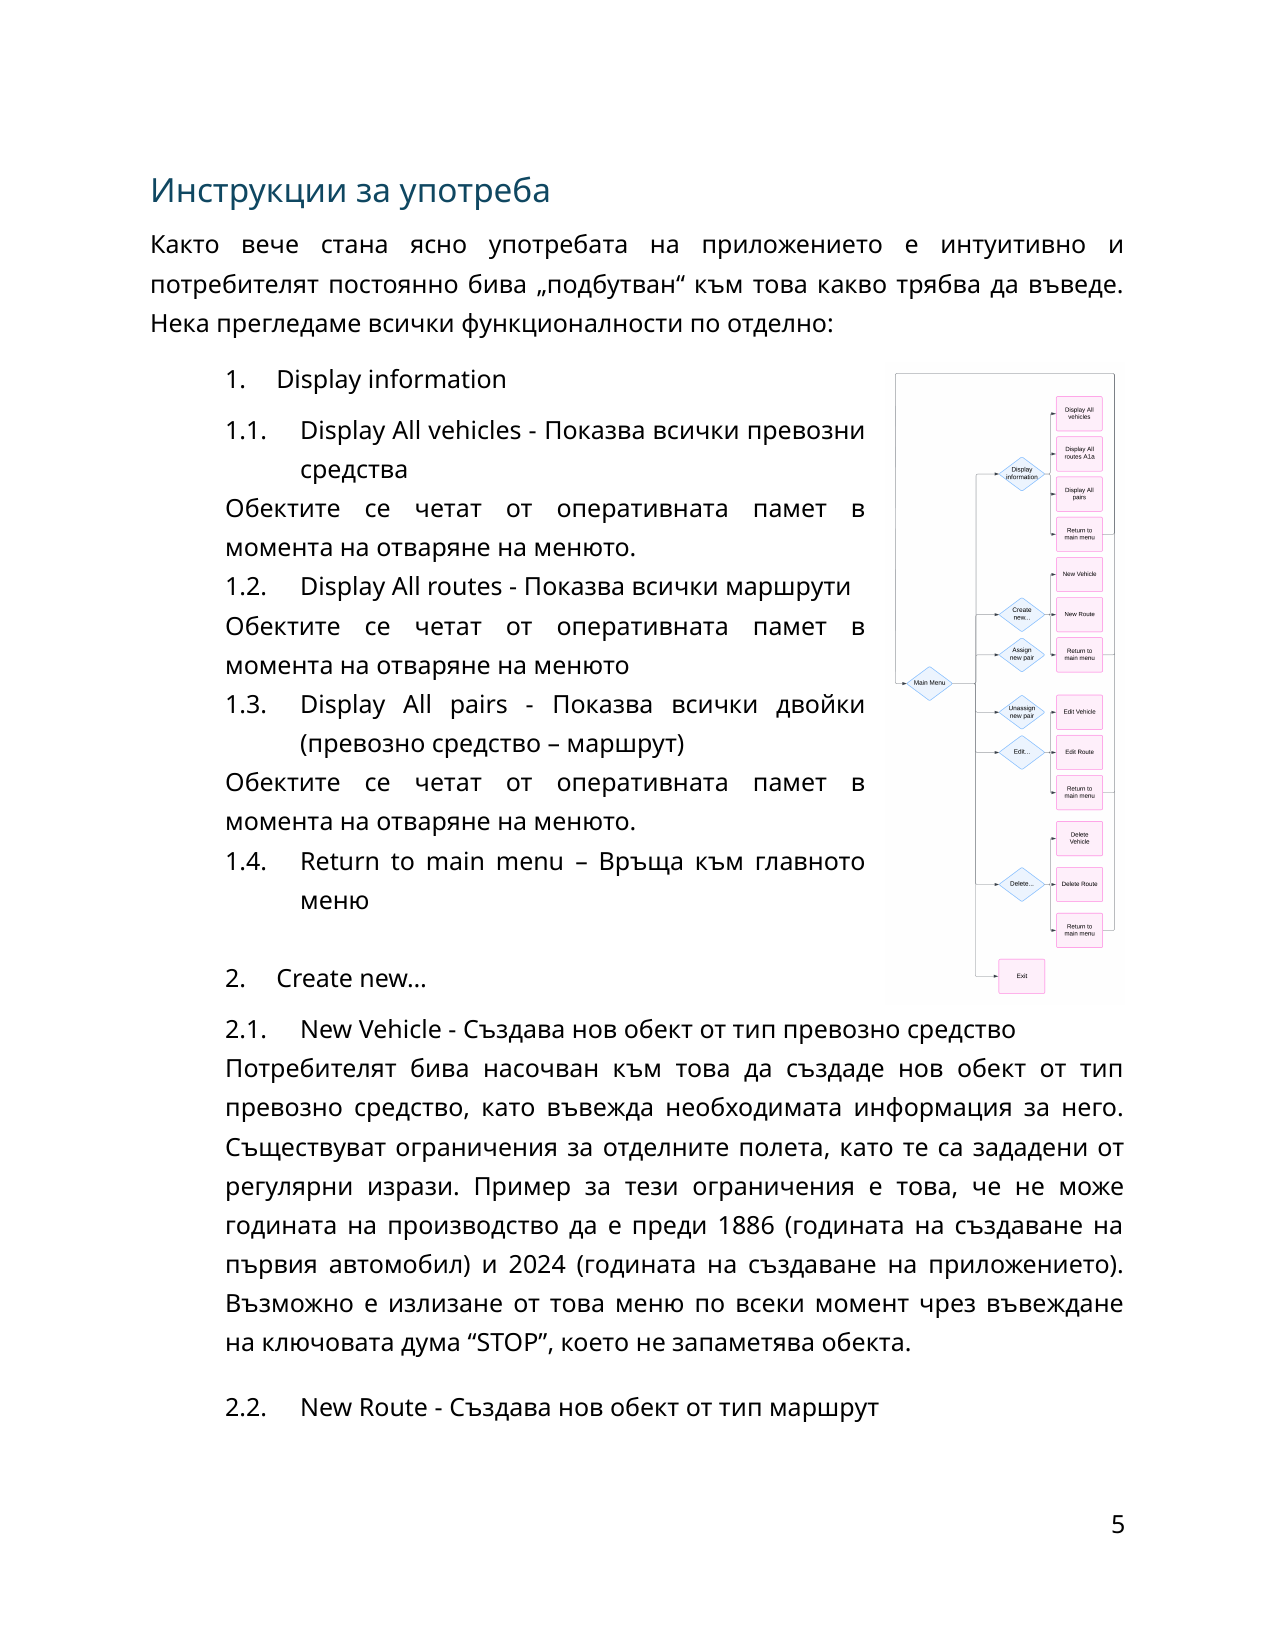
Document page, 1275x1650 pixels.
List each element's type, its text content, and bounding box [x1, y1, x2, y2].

list Create new… [225, 961, 884, 995]
text Както вече стана ясно употребата на приложението е интуитивно и потребителят постоянно бива „подбутван“ към това какво трябва да въведе. Нека прегледаме всички функционалности по отделно: [150, 227, 1125, 339]
list Display All routes - Показва всички маршрути [225, 569, 884, 603]
list Обектите се четат от оперативната памет в момента на отваряне на менюто. [225, 491, 884, 564]
list New Vehicle - Създава нов обект от тип превозно средство [225, 1012, 1125, 1046]
list Display information [225, 361, 1125, 395]
list New Route - Създава нов обект от тип маршрут [225, 1389, 1125, 1423]
list Display All vehicles - Показва всички превозни средства [225, 412, 884, 486]
list Обектите се четат от оперативната памет в момента на отваряне на менюто [225, 608, 884, 681]
list Return to main menu – Връща към главното меню [225, 843, 884, 916]
subtitle Инструкции за употреба [150, 167, 1125, 212]
list Обектите се четат от оперативната памет в момента на отваряне на менюто. [225, 765, 884, 838]
list Display All pairs - Показва всички двойки (превозно средство – маршрут) [225, 687, 884, 760]
picture [884, 362, 1125, 1005]
